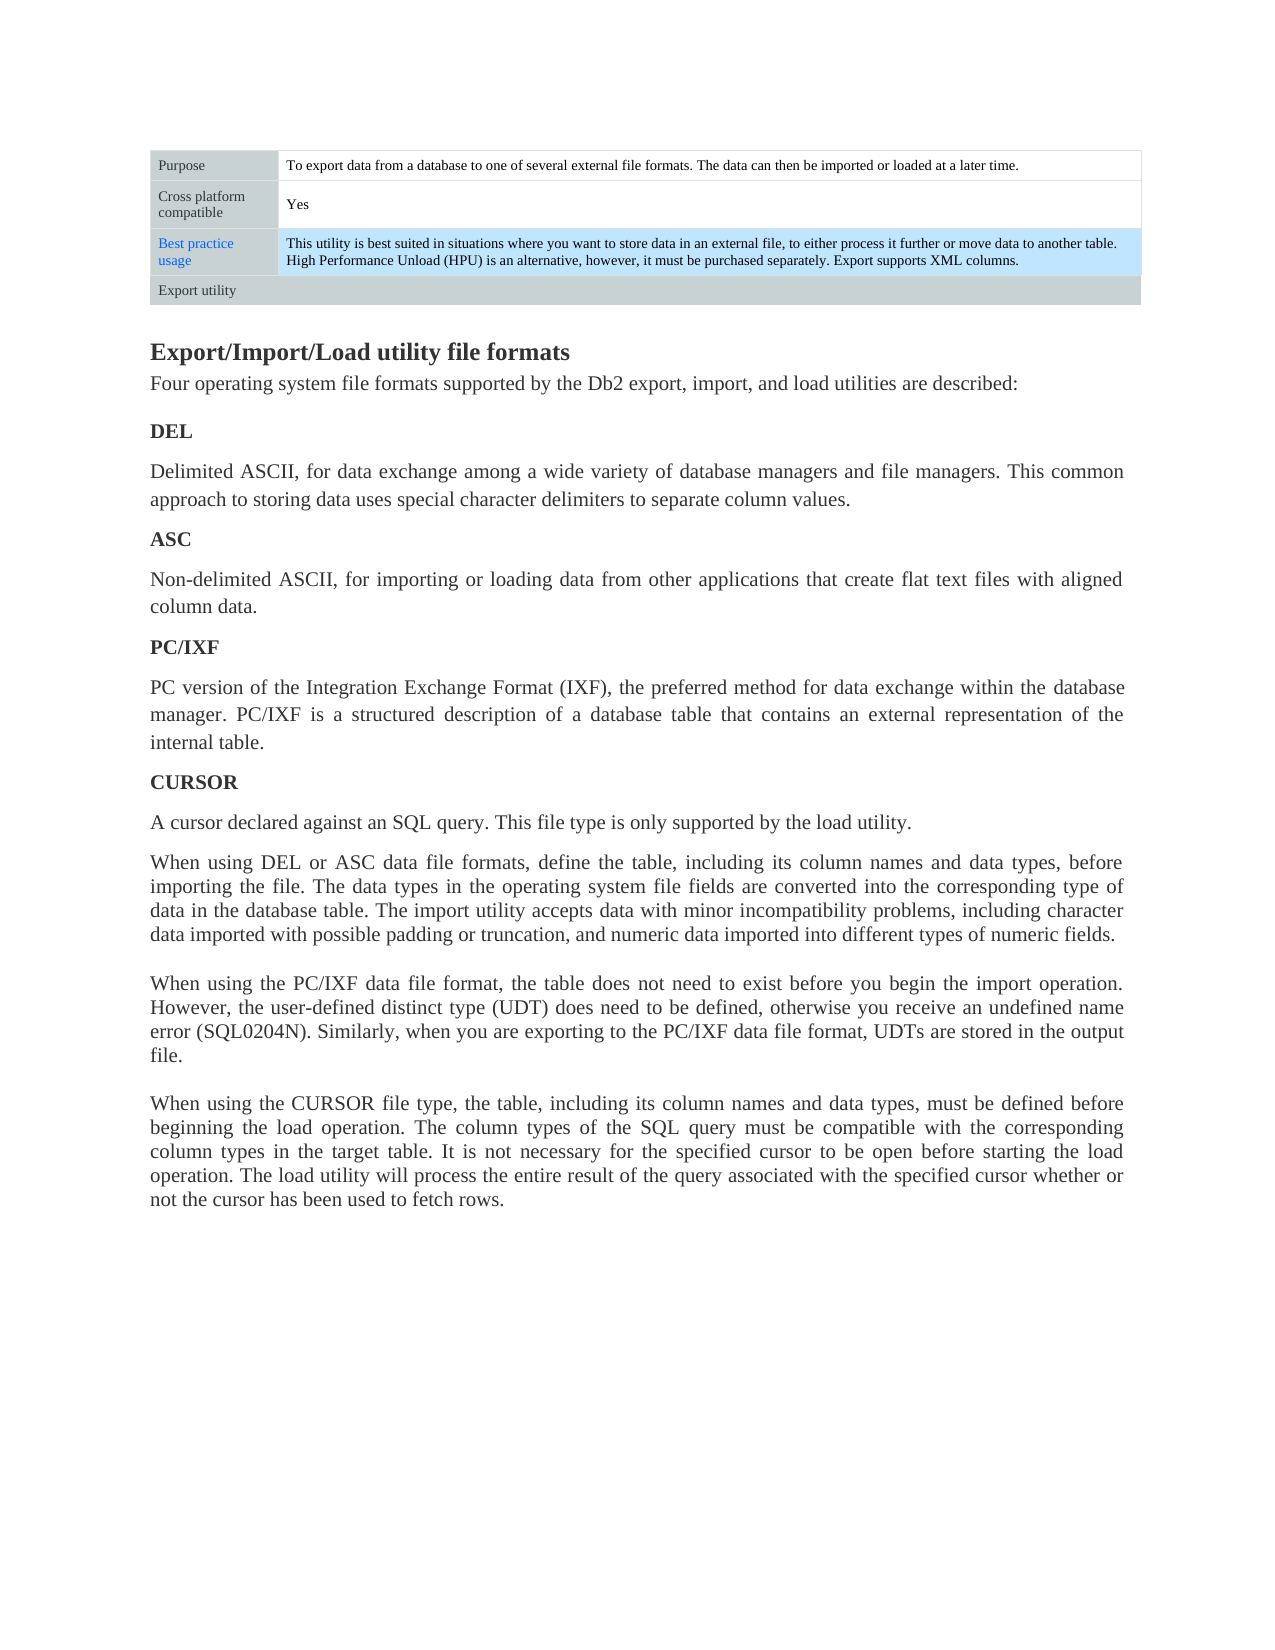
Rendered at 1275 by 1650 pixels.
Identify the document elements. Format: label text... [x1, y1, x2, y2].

text Four operating system file formats supported by the Db2 export, import, and load utilities are described: [150, 371, 1125, 394]
text When using DEL or ASC data file formats, define the table, including its column names and data types, before importing the file. The data types in the operating system file fields are converted into the corresponding type of data in the database table. The import utility accepts data with minor incompatibility problems, including character data imported with possible padding or truncation, and numeric data imported into different types of numeric fields. [150, 850, 1125, 946]
text When using the PC/IXF data file format, the table does not need to exist before you begin the import operation. However, the user-defined distinct type (UDT) does need to be defined, otherwise you receive an undefined name error (SQL0204N). Similarly, when you are exporting to the PC/IXF data file format, UDTs are stored in the output file. [150, 971, 1125, 1067]
text A cursor declared against an SQL query. This file type is only supported by the load utility. [150, 810, 1125, 834]
table_cell Yes [279, 181, 1141, 228]
subtitle Export/Import/Load utility file formats [150, 337, 1125, 366]
text PC version of the Integration Exchange Format (IXF), the preferred method for data exchange within the database manager. PC/IXF is a structured description of a database table that contains an external representation of the internal table. [150, 675, 1125, 754]
text ASC [150, 527, 1125, 551]
table_cell Export utility [150, 276, 1141, 305]
table_cell Best practice usage [151, 229, 278, 275]
text PC/IXF [150, 634, 1125, 659]
table_cell To export data from a database to one of several external file formats. The data can then be imported or loaded at a later time. [279, 151, 1141, 180]
text Delimited ASCII, for data exchange among a wide variety of database managers and file managers. This common approach to storing data uses special character delimiters to separate column values. [150, 459, 1125, 511]
text DEL [150, 419, 1125, 443]
table_cell Cross platform compatible [151, 181, 278, 228]
text When using the CURSOR file type, the table, including its column names and data types, must be defined before beginning the load operation. The column types of the SQL query must be compatible with the corresponding column types in the target table. It is not necessary for the specified cursor to be open before starting the load operation. The load utility will process the entire result of the query associated with the specified cursor whether or not the cursor has been used to fetch rows. [150, 1091, 1125, 1211]
table_cell This utility is best suited in situations where you want to store data in an external file, to either process it further or move data to another table. High Performance Unload (HPU) is an alternative, however, it must be purchased separately. Export supports XML columns. [279, 229, 1141, 275]
text CURSOR [150, 770, 1125, 794]
text Non-delimited ASCII, for importing or loading data from other applications that create flat text files with aligned column data. [150, 567, 1125, 618]
table_cell Purpose [151, 151, 278, 180]
